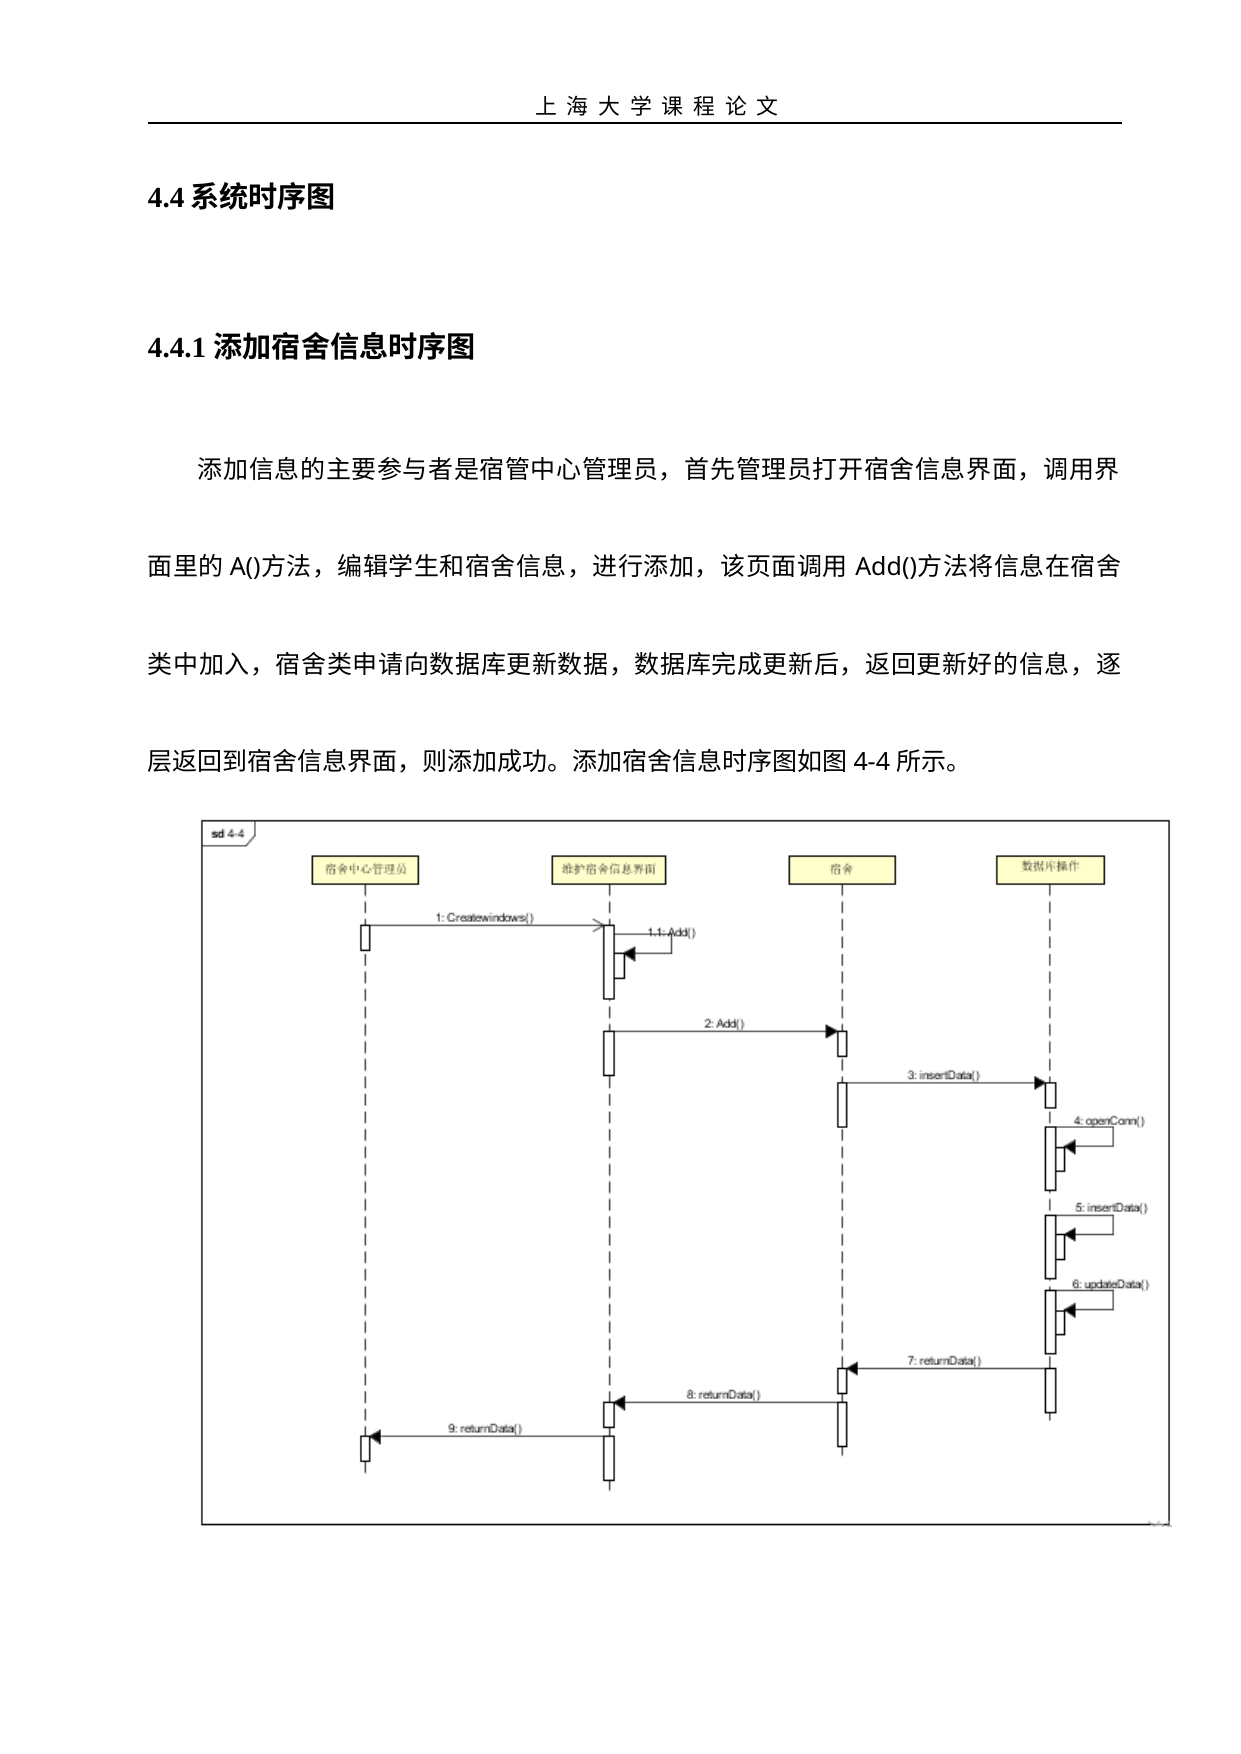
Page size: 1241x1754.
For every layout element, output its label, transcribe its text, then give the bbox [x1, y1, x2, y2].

subtitle 4.4.1 添加宿舍信息时序图 [148, 312, 1122, 377]
text 添加信息的主要参与者是宿管中心管理员，首先管理员打开宿舍信息界面，调用界面里的A()方法，编辑学生和宿舍信息，进行添加，该页面调用Add()方法将信息在宿舍类中加入，宿舍类申请向数据库更新数据，数据库完成更新后，返回更新好的信息，逐层返回到宿舍信息界面，则添加成功。添加宿舍信息时序图如图 4-4 所示。 [148, 435, 1122, 792]
subtitle 4.4系统时序图 [148, 162, 1122, 227]
picture [197, 810, 1173, 1527]
